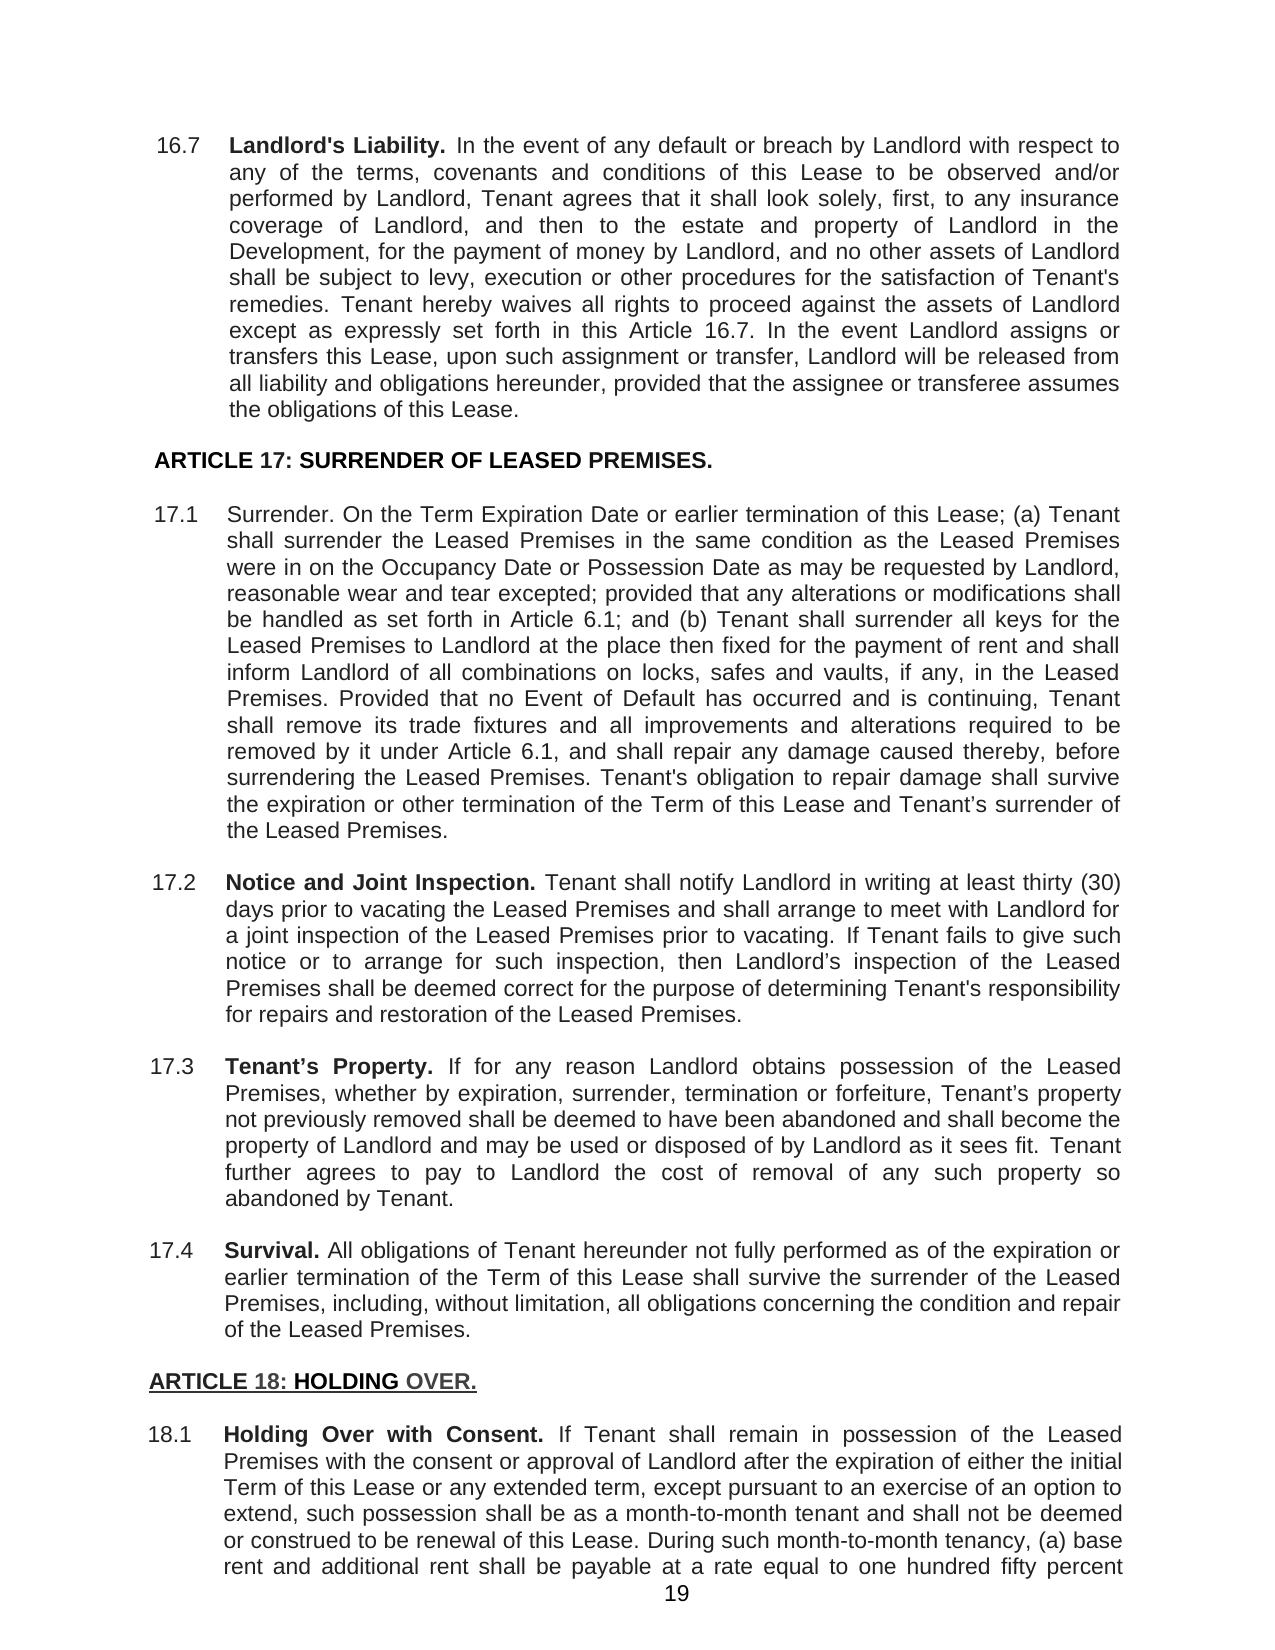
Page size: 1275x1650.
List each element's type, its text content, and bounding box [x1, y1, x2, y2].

subtitle ARTICLE 18: HOLDING OVER. [148, 1368, 1142, 1394]
subtitle ARTICLE 17: SURRENDER OF LEASED PREMISES. [154, 447, 1142, 473]
list Notice and Joint Inspection. Tenant shall notify Landlord in writing at least thirty (30) days prior to vacating the Leased Premises and shall arrange to meet with Landlord for a joint inspection of the Leased Premises prior to vacating. If Tenant fails to give such notice or to arrange for such inspection, then Landlord’s inspection of the Leased Premises shall be deemed correct for the purpose of determining Tenant's responsibility for repairs and restoration of the Leased Premises. [152, 869, 1121, 1027]
list Survival. All obligations of Tenant hereunder not fully performed as of the expiration or earlier termination of the Term of this Lease shall survive the surrender of the Leased Premises, including, without limitation, all obligations concerning the condition and repair of the Leased Premises. [149, 1237, 1122, 1343]
list Tenant’s Property. If for any reason Landlord obtains possession of the Leased Premises, whether by expiration, surrender, termination or forfeiture, Tenant’s property not previously removed shall be deemed to have been abandoned and shall become the property of Landlord and may be used or disposed of by Landlord as it sees fit. Tenant further agrees to pay to Landlord the cost of removal of any such property so abandoned by Tenant. [149, 1053, 1122, 1211]
list Surrender. On the Term Expiration Date or earlier termination of this Lease; (a) Tenant shall surrender the Leased Premises in the same condition as the Leased Premises were in on the Occupancy Date or Possession Date as may be requested by Landlord, reasonable wear and tear excepted; provided that any alterations or modifications shall be handled as set forth in Article 6.1; and (b) Tenant shall surrender all keys for the Leased Premises to Landlord at the place then fixed for the payment of rent and shall inform Landlord of all combinations on locks, safes and vaults, if any, in the Leased Premises. Provided that no Event of Default has occurred and is continuing, Tenant shall remove its trade fixtures and all improvements and alterations required to be removed by it under Article 6.1, and shall repair any damage caused thereby, before surrendering the Leased Premises. Tenant's obligation to repair damage shall survive the expiration or other termination of the Term of this Lease and Tenant’s surrender of the Leased Premises. [153, 501, 1121, 843]
list Landlord's Liability. In the event of any default or breach by Landlord with respect to any of the terms, covenants and conditions of this Lease to be observed and/or performed by Landlord, Tenant agrees that it shall look solely, first, to any insurance coverage of Landlord, and then to the estate and property of Landlord in the Development, for the payment of money by Landlord, and no other assets of Landlord shall be subject to levy, execution or other procedures for the satisfaction of Tenant's remedies. Tenant hereby waives all rights to proceed against the assets of Landlord except as expressly set forth in this Article 16.7. In the event Landlord assigns or transfers this Lease, upon such assignment or transfer, Landlord will be released from all liability and obligations hereunder, provided that the assignee or transferee assumes the obligations of this Lease. [156, 132, 1120, 422]
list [147, 1421, 1123, 1579]
